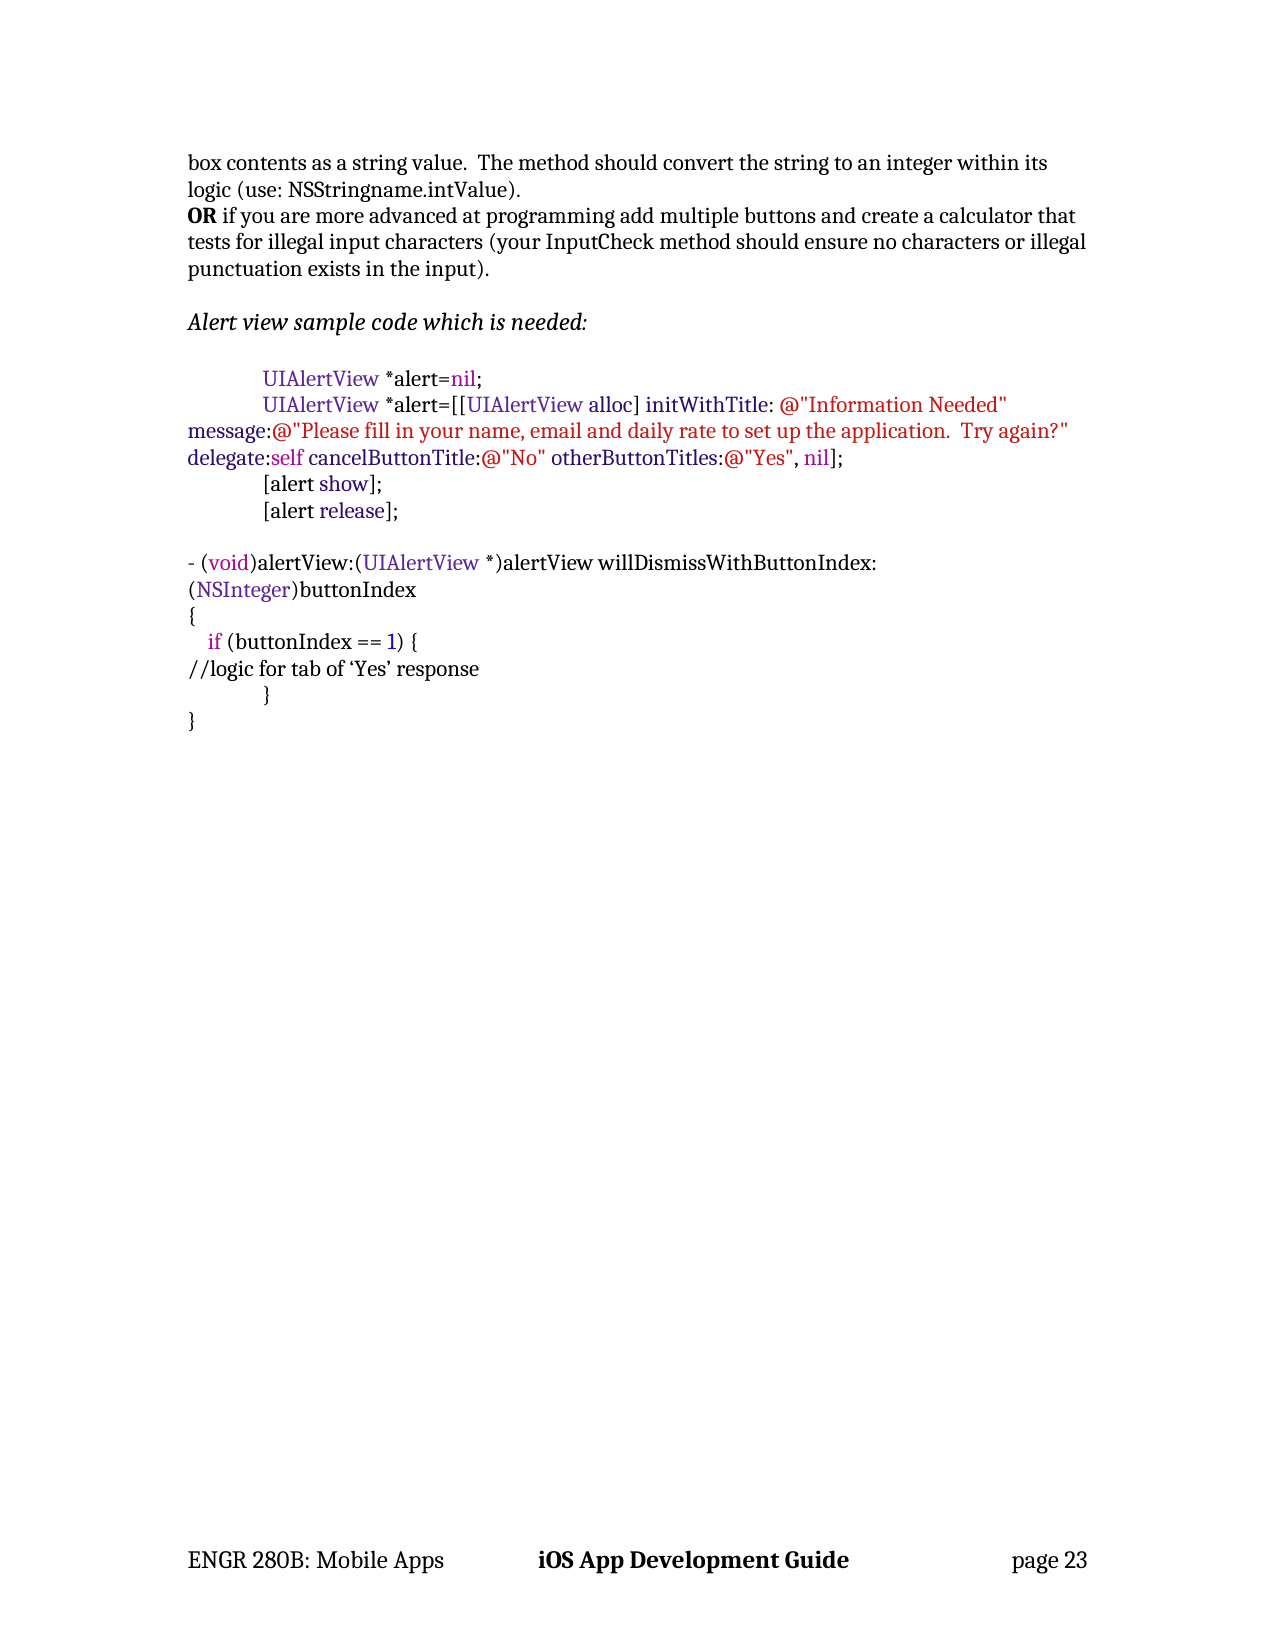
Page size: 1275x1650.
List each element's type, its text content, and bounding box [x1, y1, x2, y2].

text [alert release]; [187, 497, 1087, 524]
text UIAlertView *alert=nil; [187, 366, 1087, 392]
text Alert view sample code which is needed: [187, 308, 1087, 337]
text { [187, 603, 1087, 629]
text [alert show]; [187, 471, 1087, 497]
text } [187, 682, 1087, 708]
text } [187, 708, 1087, 734]
text OR if you are more advanced at programming add multiple buttons and create a calculator that tests for illegal input characters (your InputCheck method should ensure no characters or illegal punctuation exists in the input). [187, 203, 1087, 282]
text UIAlertView *alert=[[UIAlertView alloc] initWithTitle: @"Information Needed" message:@"Please fill in your name, email and daily rate to set up the application. Try again?" delegate:self cancelButtonTitle:@"No" otherButtonTitles:@"Yes", nil]; [187, 392, 1087, 471]
text if (buttonIndex == 1) { [187, 629, 1087, 656]
text //logic for tab of ‘Yes’ response [187, 656, 1087, 682]
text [187, 150, 1087, 203]
text - (void)alertView:(UIAlertView *)alertView willDismissWithButtonIndex:(NSInteger)buttonIndex [187, 550, 1087, 603]
